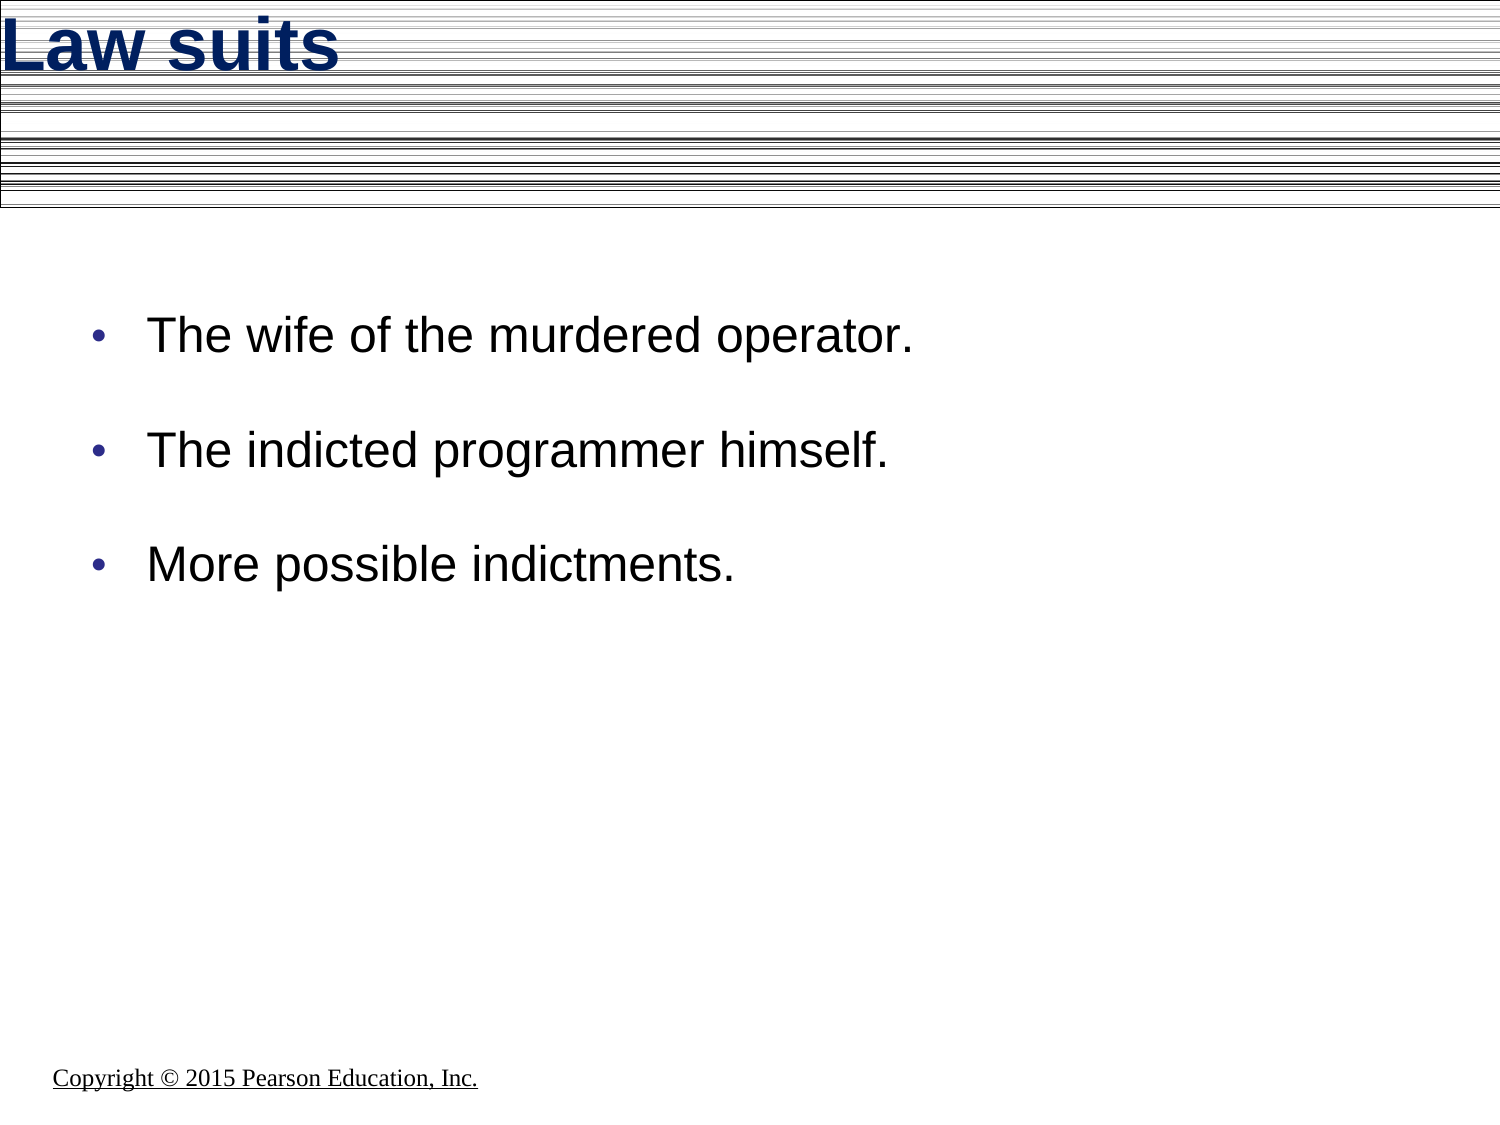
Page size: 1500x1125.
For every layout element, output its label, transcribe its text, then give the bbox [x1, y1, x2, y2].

list The indicted programmer himself. [90, 420, 1500, 478]
list The wife of the murdered operator. [90, 306, 1500, 364]
picture [1, 1, 1500, 207]
list More possible indictments. [90, 534, 1500, 592]
